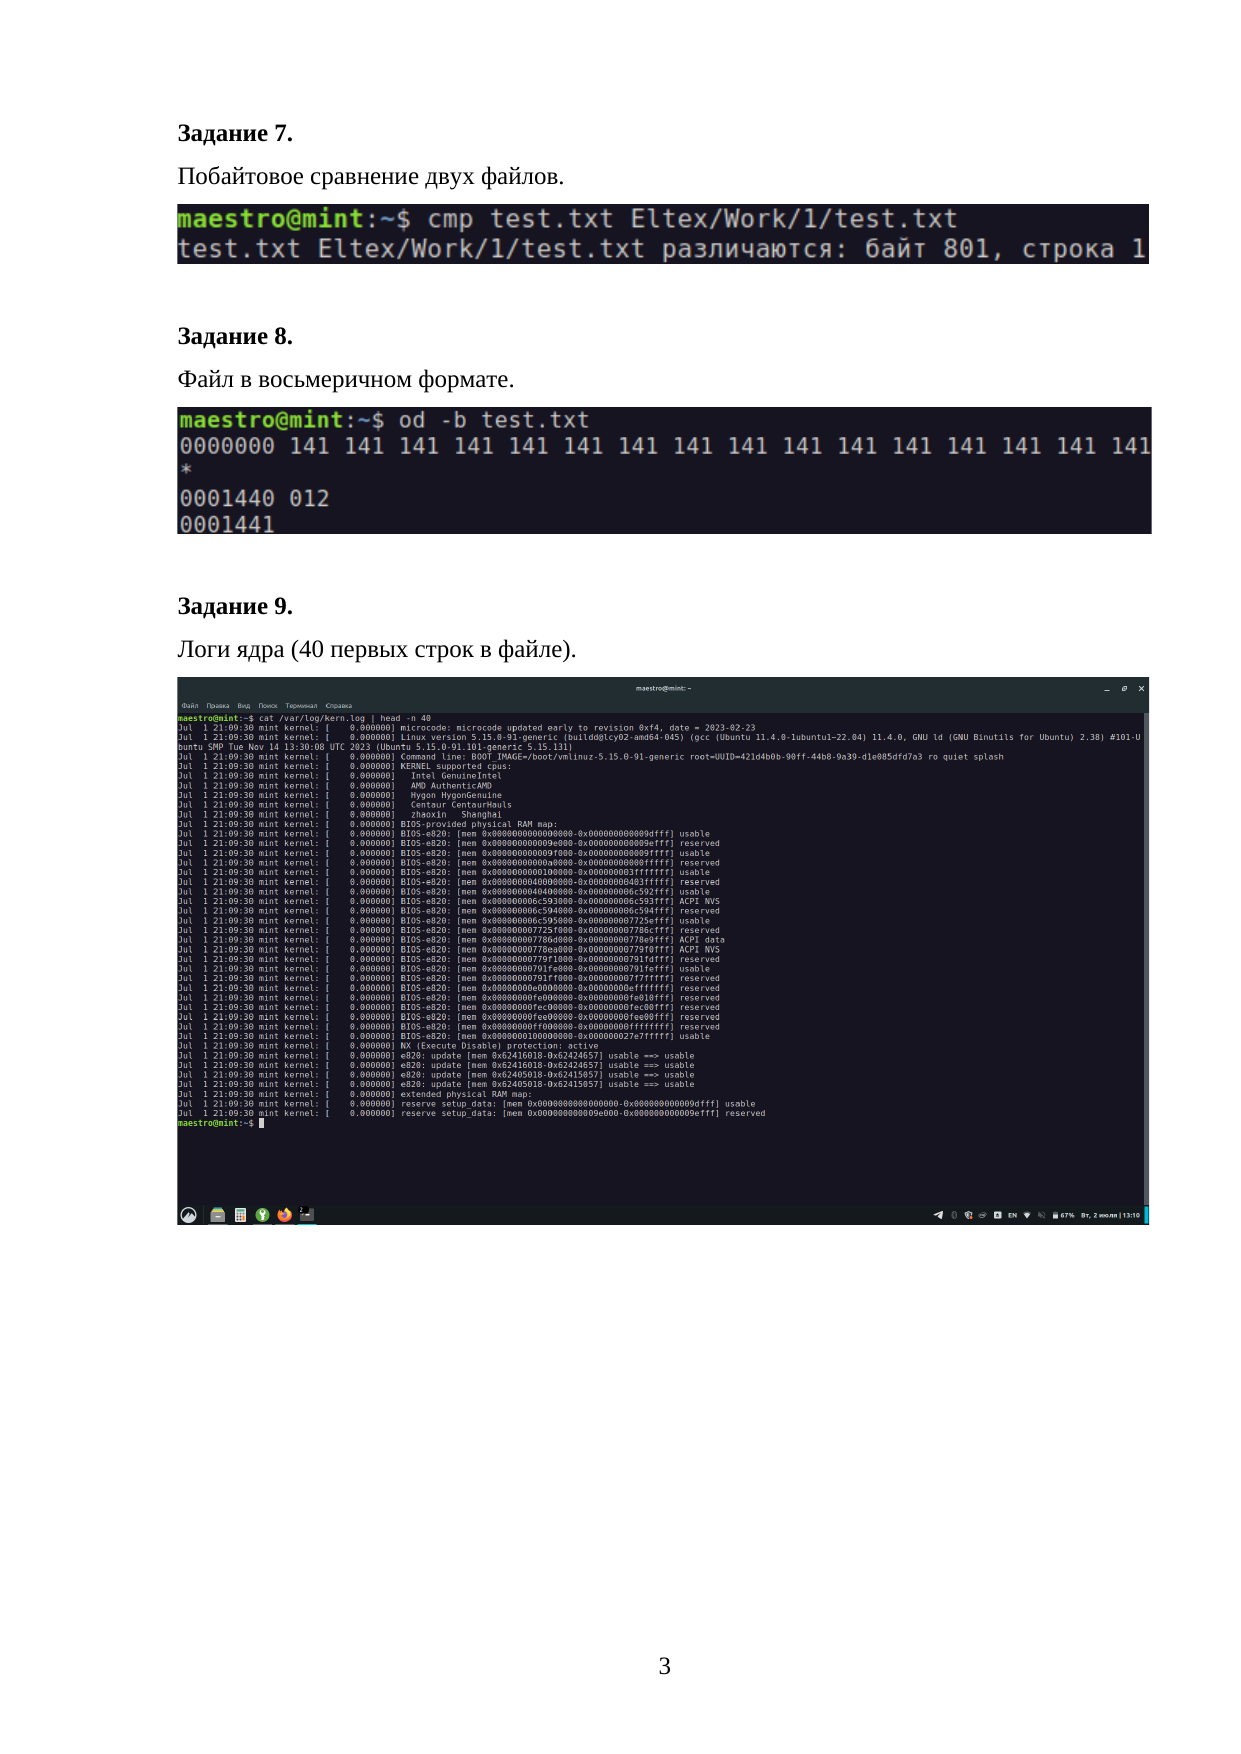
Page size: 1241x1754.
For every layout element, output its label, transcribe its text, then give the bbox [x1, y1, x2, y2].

text Задание 7. [177, 118, 1152, 147]
text Файл в восьмеричном формате. [177, 364, 1152, 393]
text Задание 8. [177, 321, 1152, 350]
picture [177, 677, 1150, 1225]
picture [177, 407, 1152, 534]
text Побайтовое сравнение двух файлов. [177, 161, 1152, 190]
picture [177, 204, 1149, 264]
text Логи ядра (40 первых строк в файле). [177, 634, 1152, 663]
text Задание 9. [177, 591, 1152, 620]
